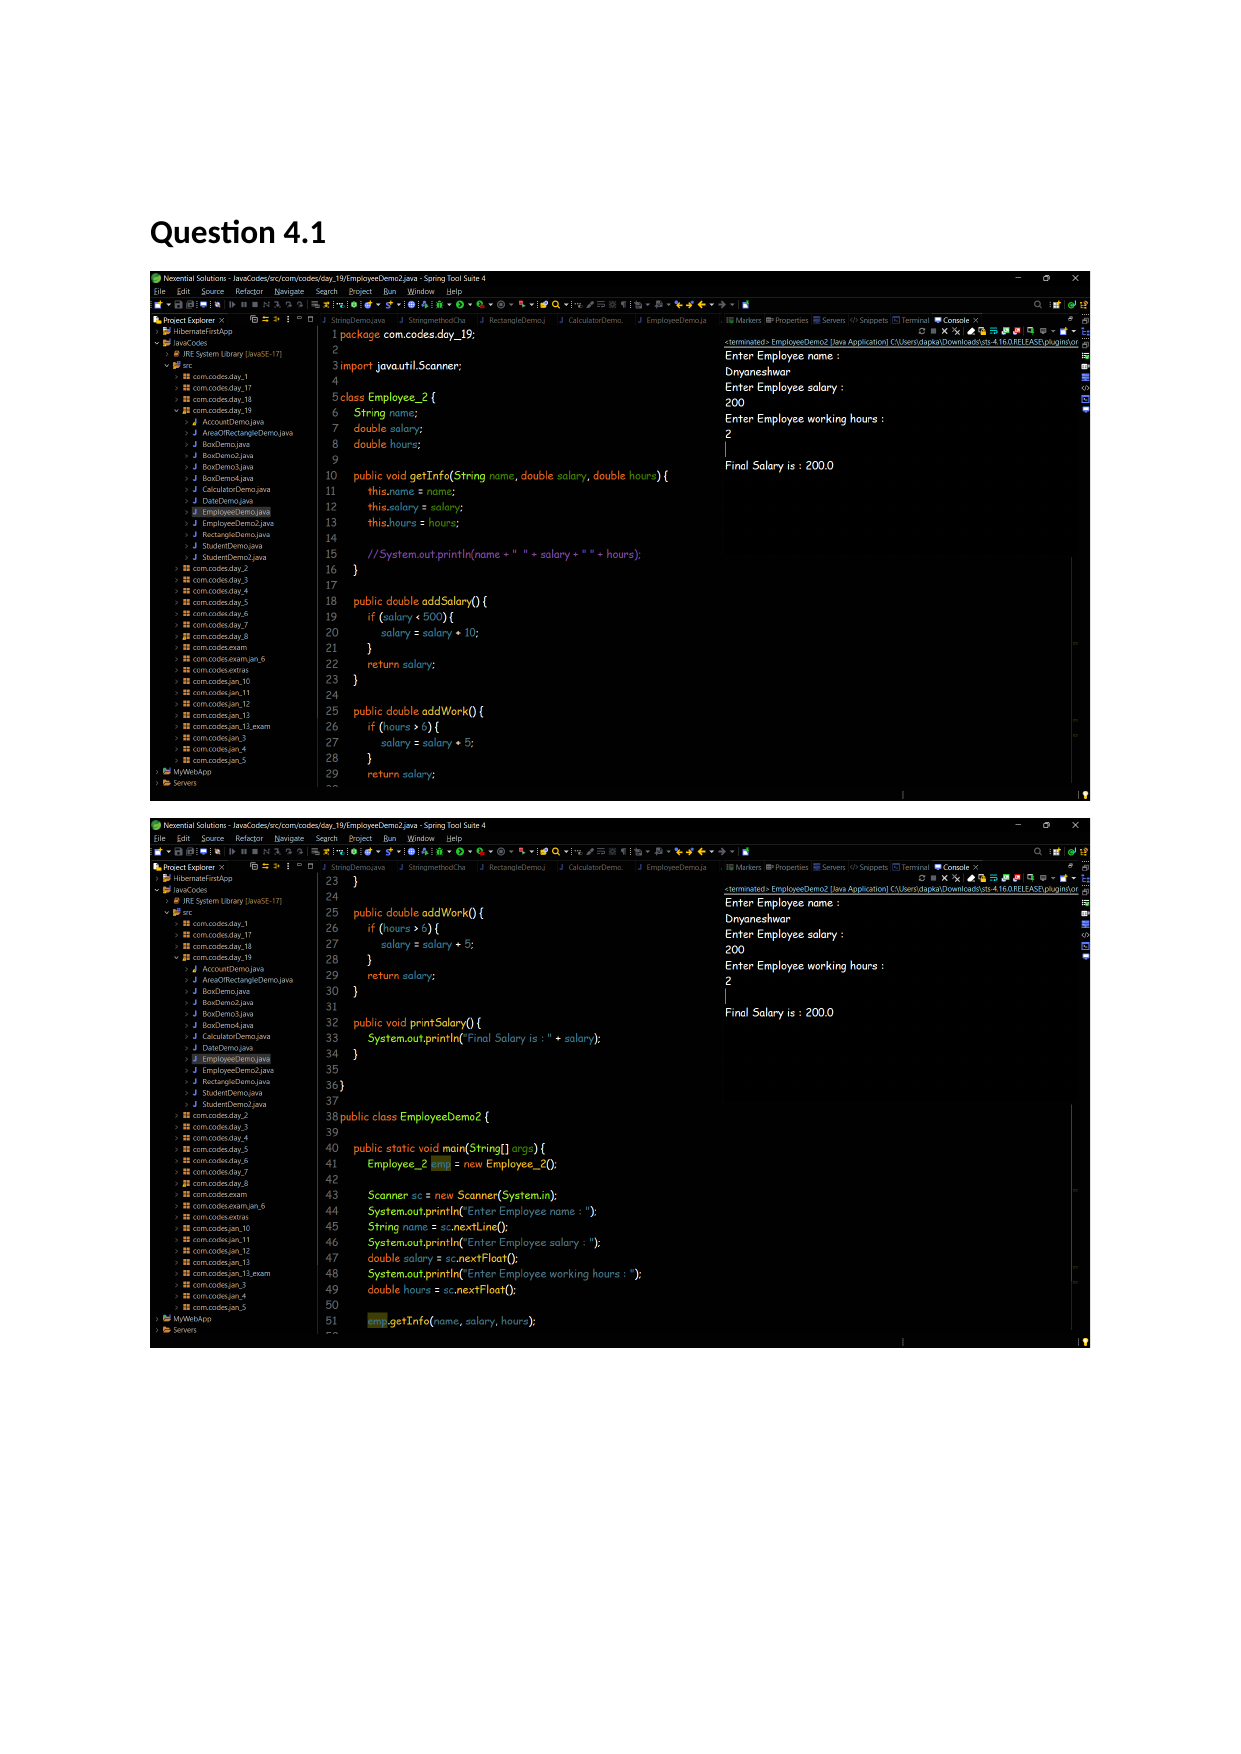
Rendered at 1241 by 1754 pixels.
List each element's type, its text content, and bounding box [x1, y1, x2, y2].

picture [150, 818, 1091, 1348]
picture [150, 271, 1091, 801]
text Question 4.1 [150, 211, 1090, 251]
